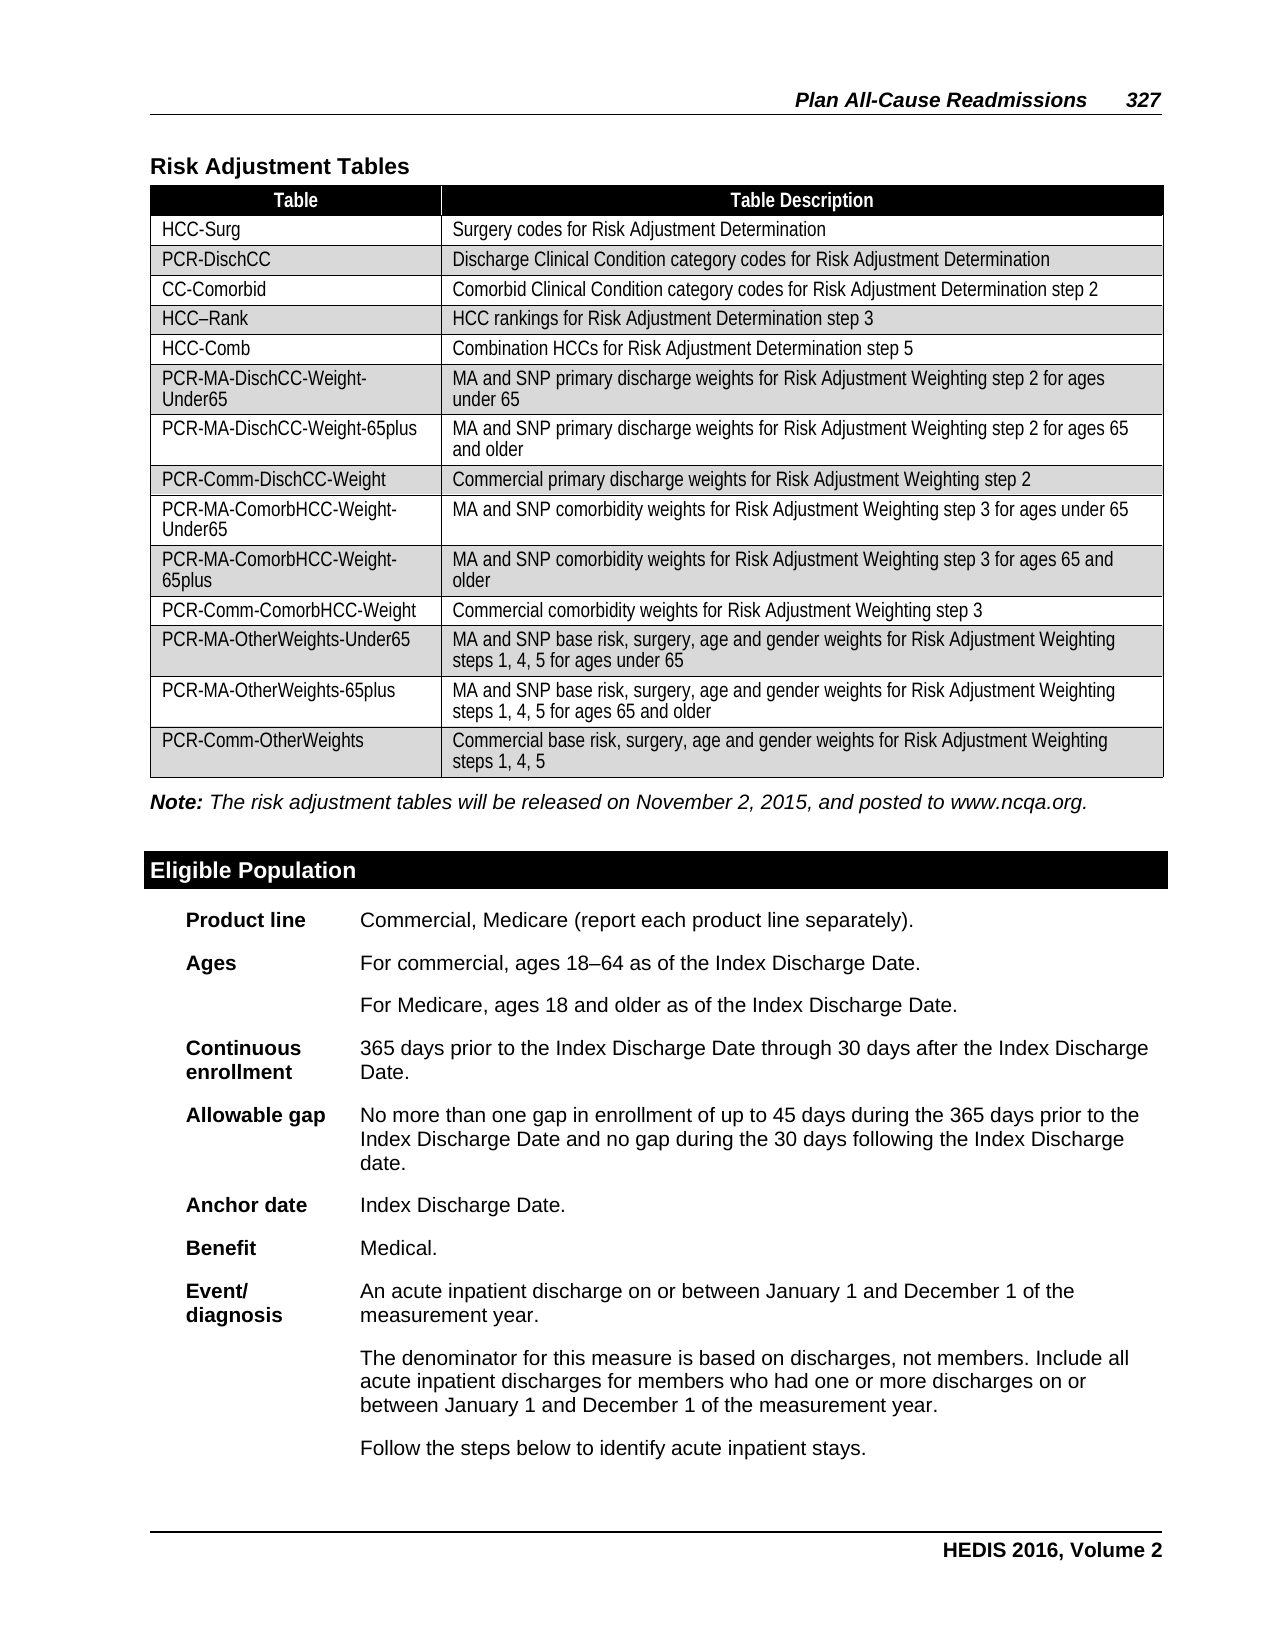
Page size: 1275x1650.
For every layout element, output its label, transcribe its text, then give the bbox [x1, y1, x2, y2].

table_cell Comorbid Clinical Condition category codes for Risk Adjustment Determination step 2 [442, 275, 1163, 304]
text Eligible Population [146, 853, 1167, 888]
table_cell PCR-DischCC [151, 246, 441, 275]
table_cell Commercial comorbidity weights for Risk Adjustment Weighting step 3 [442, 596, 1163, 625]
table_cell No more than one gap in enrollment of up to 45 days during the 365 days prior to the Index Discharge Date and no gap during the 30 days following the Index Discharge date. [349, 1084, 1174, 1174]
table_cell PCR-Comm-ComorbHCC-Weight [151, 597, 441, 625]
table_cell Allowable gap [152, 1084, 349, 1174]
table_cell HCC rankings for Risk Adjustment Determination step 3 [442, 305, 1163, 334]
table_cell PCR-MA-DischCC-Weight-65plus [151, 415, 441, 465]
table_cell For commercial, ages 18–64 as of the Index Discharge Date. For Medicare, ages 18 and older as of the Index Discharge Date. [349, 932, 1174, 1017]
table_cell PCR-MA-ComorbHCC-Weight-Under65 [151, 496, 441, 545]
table_cell Surgery codes for Risk Adjustment Determination [442, 215, 1163, 245]
table_cell MA and SNP primary discharge weights for Risk Adjustment Weighting step 2 for ages 65 and older [442, 414, 1163, 465]
table_cell Combination HCCs for Risk Adjustment Determination step 5 [442, 334, 1163, 364]
table_cell PCR-MA-OtherWeights-65plus [151, 677, 441, 726]
table_cell An acute inpatient discharge on or between January 1 and December 1 of the measurement year. The denominator for this measure is based on discharges, not members. Include all acute inpatient discharges for members who had one or more discharges on or between January 1 and December 1 of the measurement year. Follow the steps below to identify acute inpatient stays. [349, 1260, 1174, 1460]
table_cell PCR-MA-ComorbHCC-Weight-65plus [151, 546, 441, 596]
table_cell HCC-Comb [151, 335, 441, 364]
table_cell Discharge Clinical Condition category codes for Risk Adjustment Determination [442, 245, 1163, 275]
table_cell PCR-Comm-DischCC-Weight [151, 466, 441, 494]
table_header Table [151, 186, 441, 215]
table_cell MA and SNP comorbidity weights for Risk Adjustment Weighting step 3 for ages 65 and older [442, 545, 1163, 596]
table_cell HCC-Surg [151, 216, 441, 245]
table_cell Ages [152, 932, 349, 1017]
table_cell PCR-MA-DischCC-Weight-Under65 [151, 365, 441, 414]
table_cell Index Discharge Date. [349, 1175, 1174, 1217]
table_cell Benefit [152, 1217, 349, 1260]
table_header Table Description [442, 186, 1163, 215]
table_cell Anchor date [152, 1175, 349, 1217]
table_cell Commercial base risk, surgery, age and gender weights for Risk Adjustment Weighting steps 1, 4, 5 [442, 726, 1163, 777]
table_cell PCR-Comm-OtherWeights [151, 728, 441, 777]
table_cell 365 days prior to the Index Discharge Date through 30 days after the Index Discharge Date. [349, 1017, 1174, 1084]
table_cell MA and SNP comorbidity weights for Risk Adjustment Weighting step 3 for ages under 65 [442, 495, 1163, 545]
text Note: The risk adjustment tables will be released on November 2, 2015, and posted to www.ncqa.org. [150, 790, 1162, 814]
table_cell Continuous enrollment [152, 1017, 349, 1084]
table_cell MA and SNP primary discharge weights for Risk Adjustment Weighting step 2 for ages under 65 [442, 364, 1163, 414]
table_cell MA and SNP base risk, surgery, age and gender weights for Risk Adjustment Weighting steps 1, 4, 5 for ages 65 and older [442, 676, 1163, 726]
table_cell HCC–Rank [151, 306, 441, 334]
table_header Product line [152, 889, 349, 932]
table_cell Medical. [349, 1217, 1174, 1260]
table_cell CC-Comorbid [151, 276, 441, 304]
table_cell PCR-MA-OtherWeights-Under65 [151, 626, 441, 676]
table_cell MA and SNP base risk, surgery, age and gender weights for Risk Adjustment Weighting steps 1, 4, 5 for ages under 65 [442, 625, 1163, 676]
table_cell Commercial primary discharge weights for Risk Adjustment Weighting step 2 [442, 465, 1163, 494]
table_cell Event/ diagnosis [152, 1260, 349, 1460]
text Risk Adjustment Tables [150, 153, 1162, 179]
table_header Commercial, Medicare (report each product line separately). [349, 889, 1174, 932]
